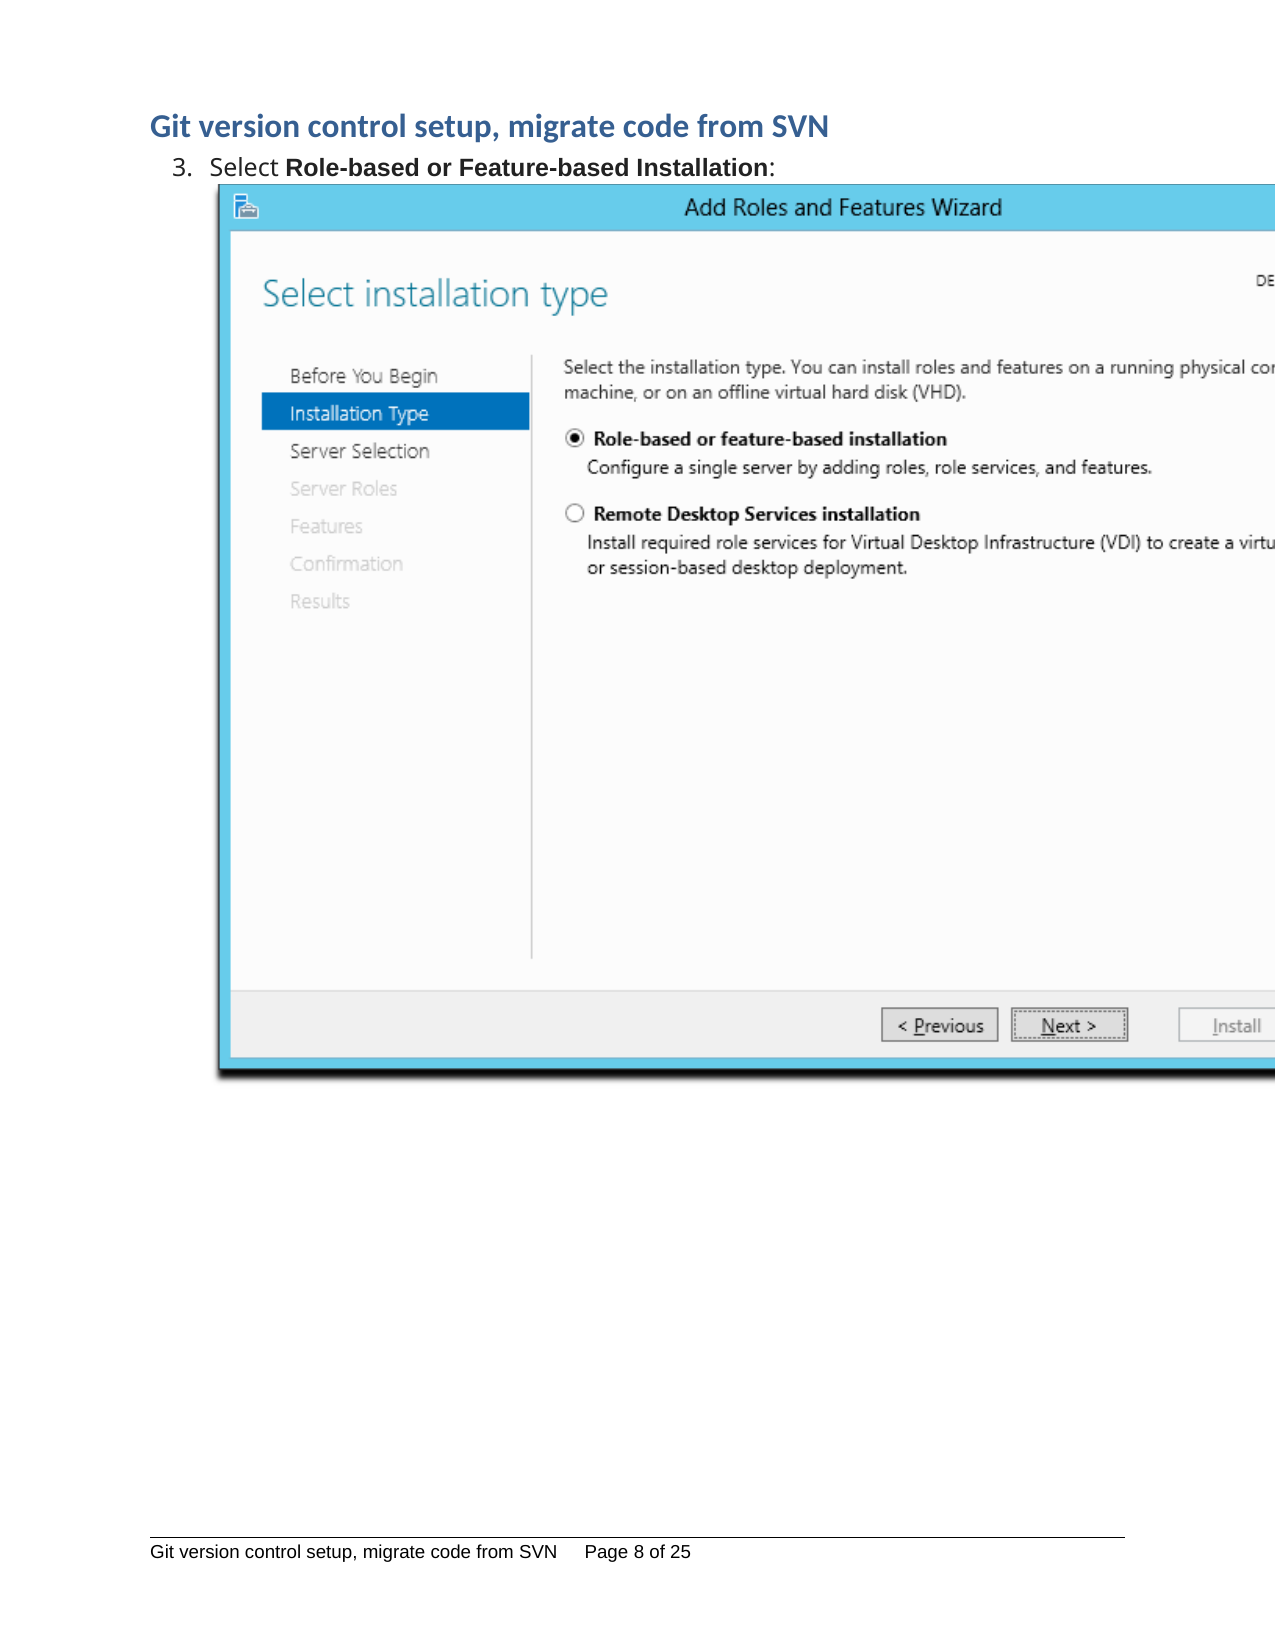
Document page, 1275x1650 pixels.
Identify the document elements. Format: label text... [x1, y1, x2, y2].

picture [209, 184, 1275, 1089]
